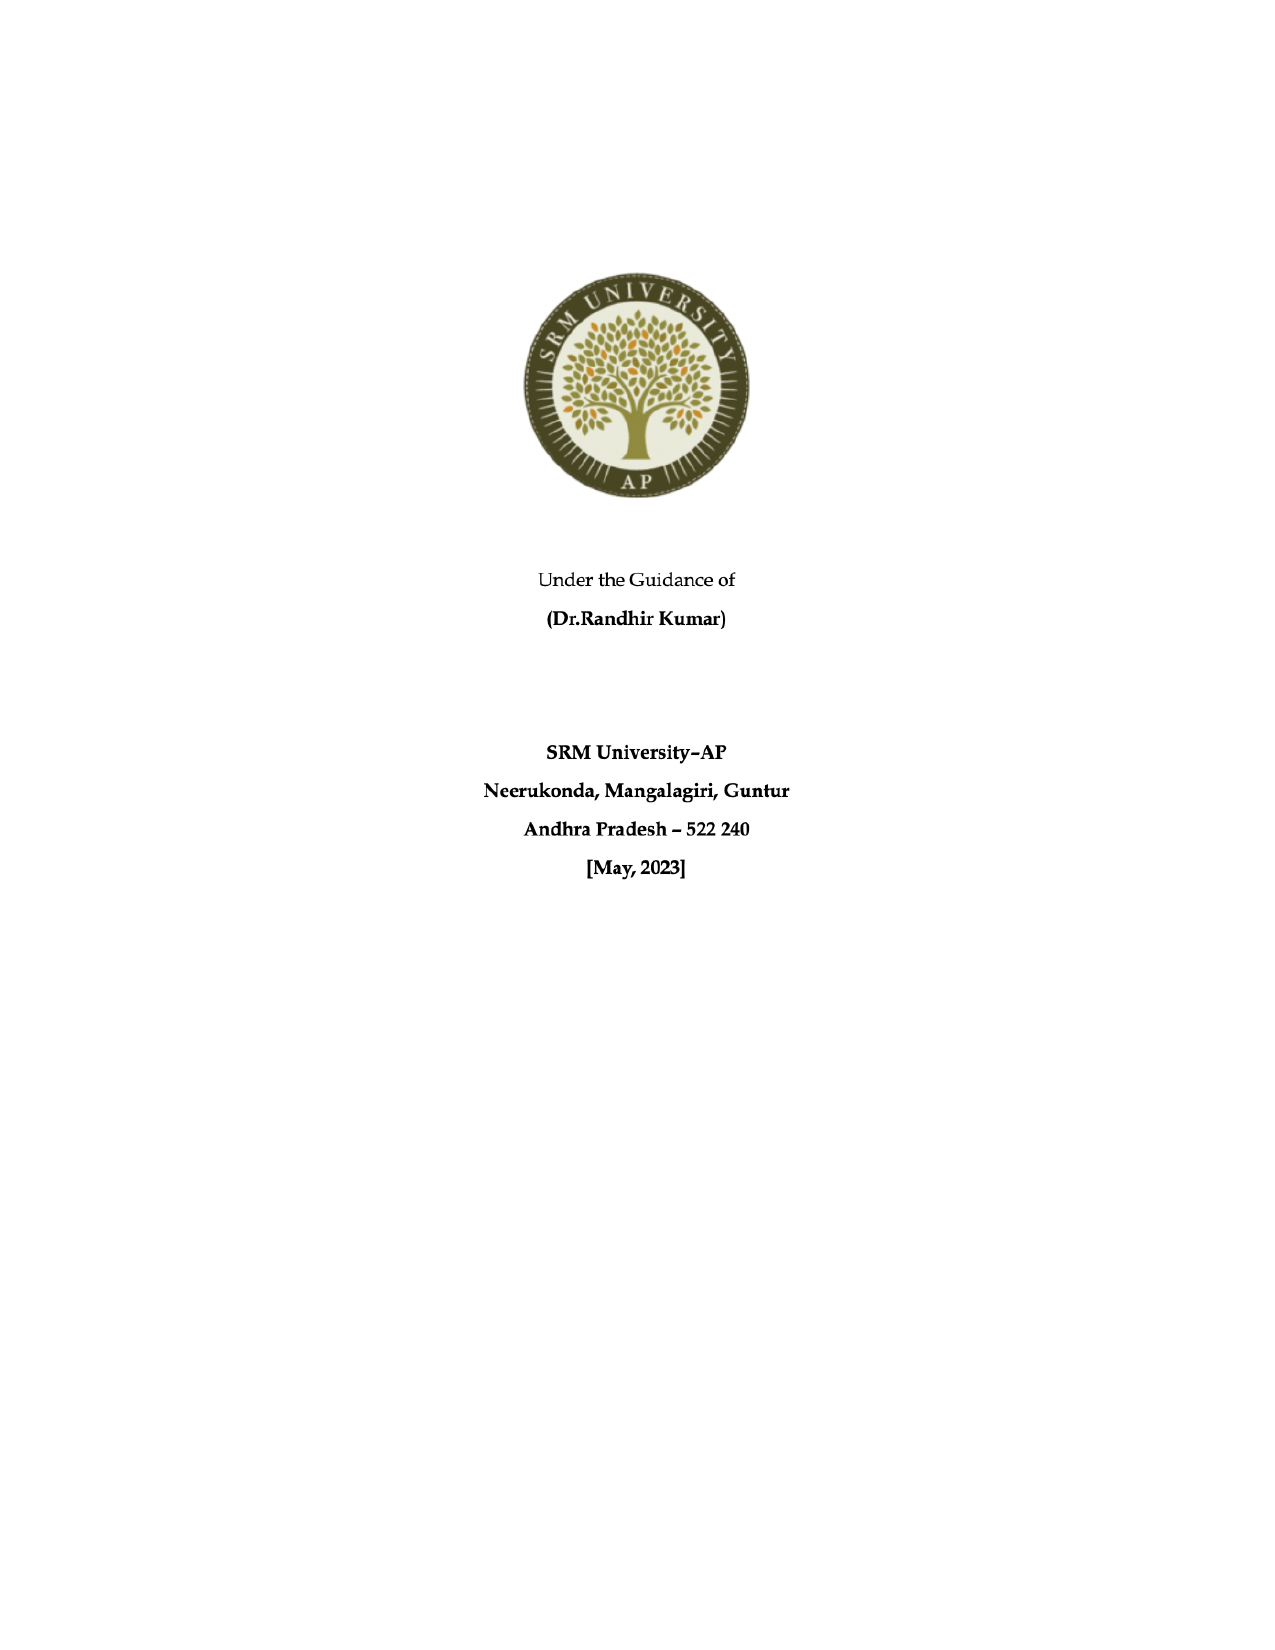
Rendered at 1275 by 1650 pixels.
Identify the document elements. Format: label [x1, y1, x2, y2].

picture [150, 150, 1125, 1424]
